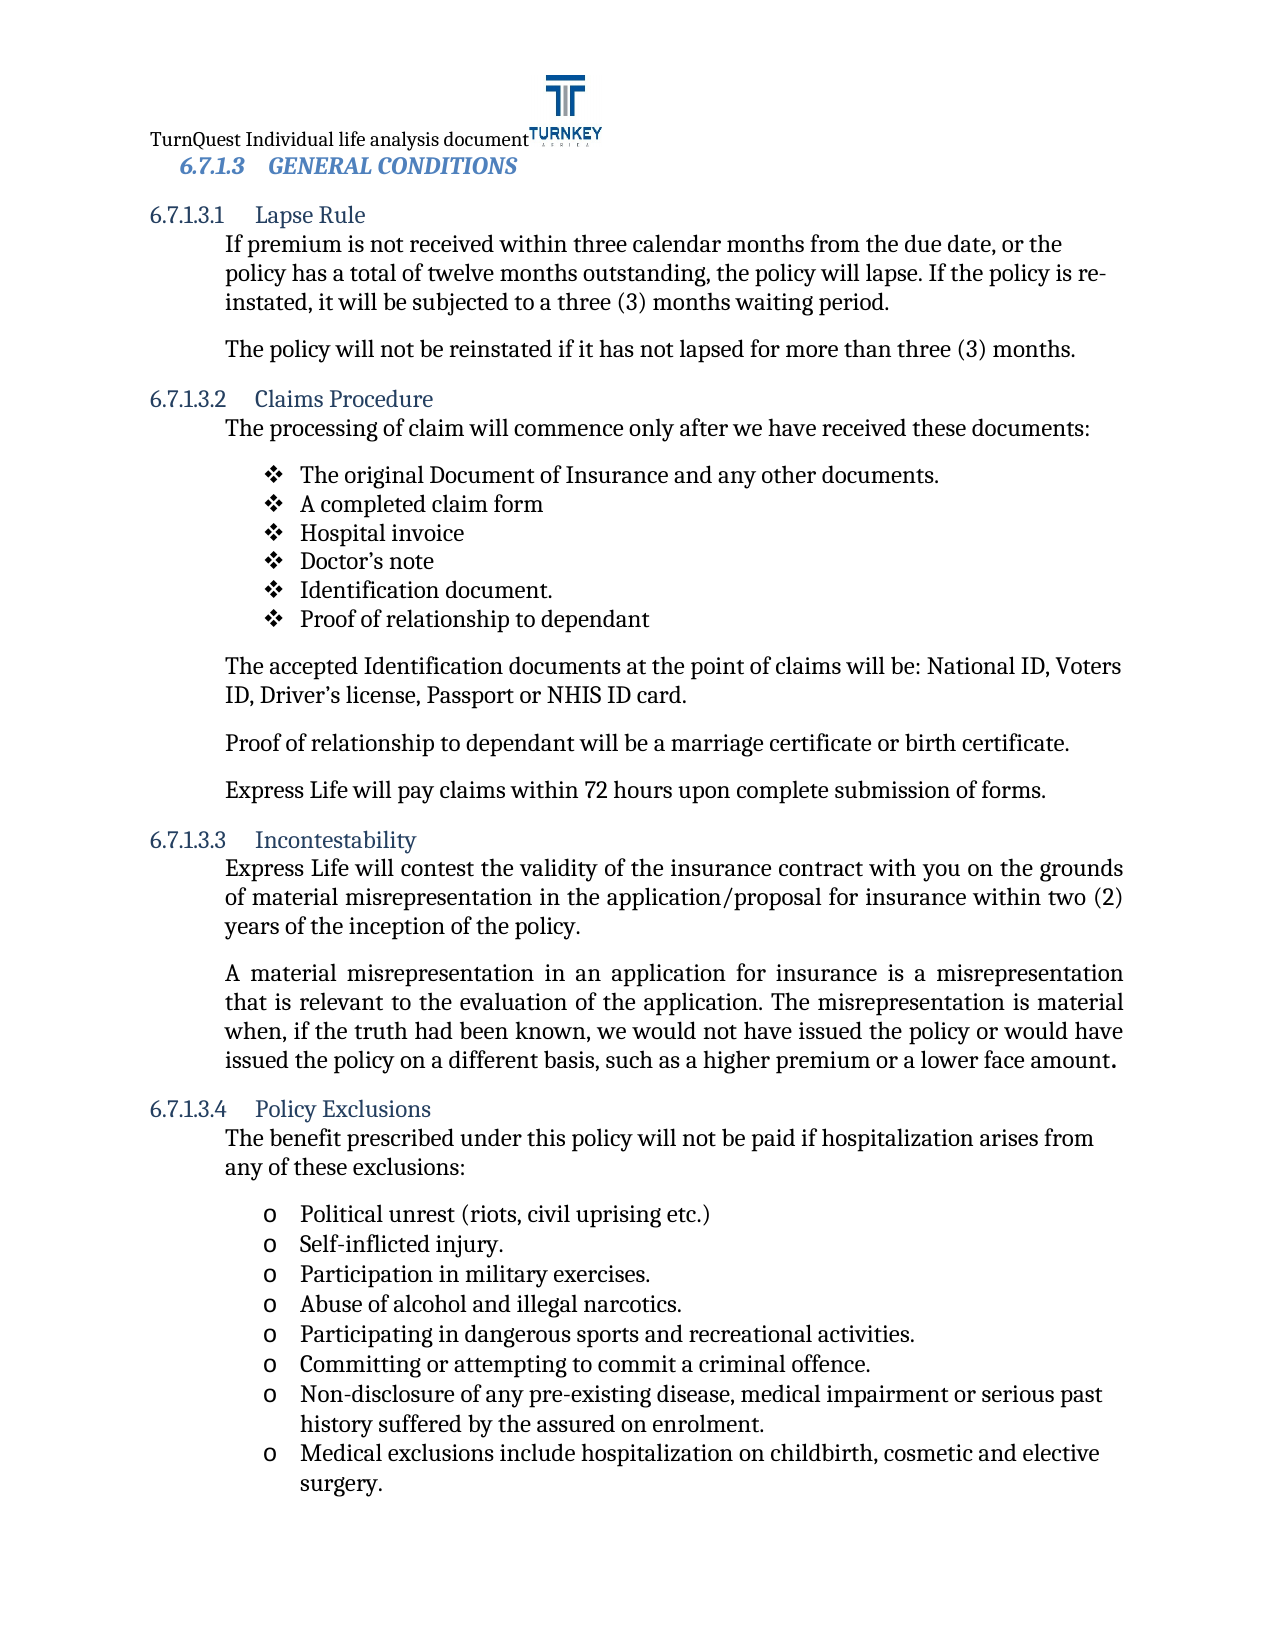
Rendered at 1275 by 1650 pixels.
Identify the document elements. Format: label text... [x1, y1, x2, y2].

list Committing or attempting to commit a criminal offence. [262, 1350, 1125, 1380]
list Abuse of alcohol and illegal narcotics. [262, 1290, 1125, 1320]
list The original Document of Insurance and any other documents. [262, 461, 1125, 490]
list Identification document. [262, 576, 1125, 605]
list Political unrest (riots, civil uprising etc.) [262, 1200, 1125, 1230]
text Proof of relationship to dependant will be a marriage certificate or birth certificate. [225, 728, 1125, 757]
subtitle Lapse Rule [150, 201, 1125, 230]
text Express Life will pay claims within 72 hours upon complete submission of forms. [225, 776, 1125, 805]
list Participation in military exercises. [262, 1260, 1125, 1290]
text The benefit prescribed under this policy will not be paid if hospitalization arises from any of these exclusions: [225, 1124, 1125, 1181]
text The policy will not be reinstated if it has not lapsed for more than three (3) months. [225, 335, 1125, 364]
subtitle Policy Exclusions [150, 1095, 1125, 1124]
text The processing of claim will commence only after we have received these documents: [225, 413, 1125, 442]
list Non-disclosure of any pre-existing disease, medical impairment or serious past history suffered by the assured on enrolment. [262, 1380, 1125, 1439]
list Medical exclusions include hospitalization on childbirth, cosmetic and elective surgery. [262, 1439, 1125, 1498]
list Hospital invoice [262, 518, 1125, 547]
subtitle Incontestability [150, 826, 1125, 854]
list Self-inflicted injury. [262, 1230, 1125, 1260]
text A material misrepresentation in an application for insurance is a misrepresentation that is relevant to the evaluation of the application. The misrepresentation is material when, if the truth had been known, we would not have issued the policy or would have issued the policy on a different basis, such as a higher premium or a lower face amount. [225, 959, 1125, 1074]
text Express Life will contest the validity of the insurance contract with you on the grounds of material misrepresentation in the application/proposal for insurance within two (2) years of the inception of the policy. [225, 854, 1125, 941]
list Doctor’s note [262, 547, 1125, 576]
subtitle Claims Procedure [150, 385, 1125, 413]
list Proof of relationship to dependant [262, 605, 1125, 633]
subtitle GENERAL CONDITIONS [179, 152, 1125, 181]
text The accepted Identification documents at the point of claims will be: National ID, Voters ID, Driver’s license, Passport or NHIS ID card. [225, 652, 1125, 710]
list Participating in dangerous sports and recreational activities. [262, 1320, 1125, 1350]
list A completed claim form [262, 490, 1125, 518]
text If premium is not received within three calendar months from the due date, or the policy has a total of twelve months outstanding, the policy will lapse. If the policy is re-instated, it will be subjected to a three (3) months waiting period. [225, 230, 1125, 316]
picture [529, 75, 602, 147]
